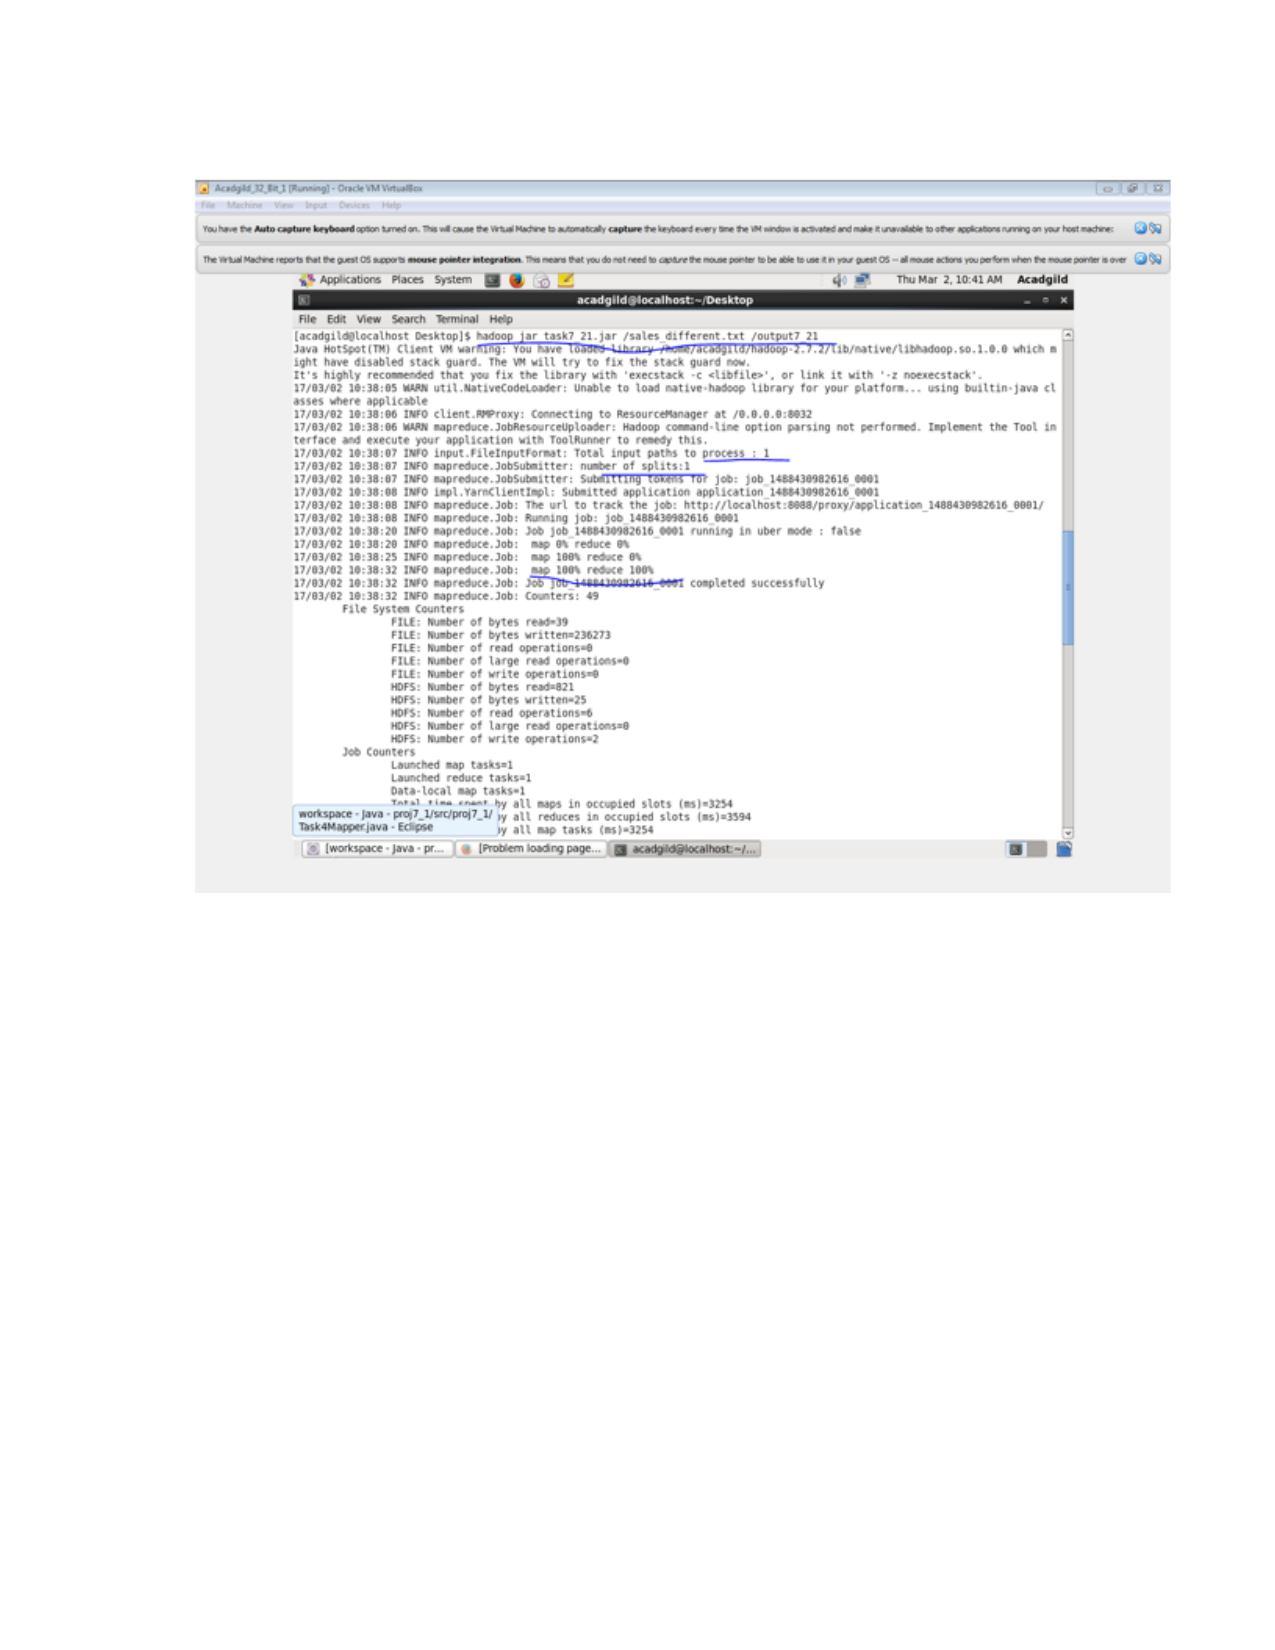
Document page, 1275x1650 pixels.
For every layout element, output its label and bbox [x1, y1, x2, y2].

picture [150, 150, 1207, 893]
